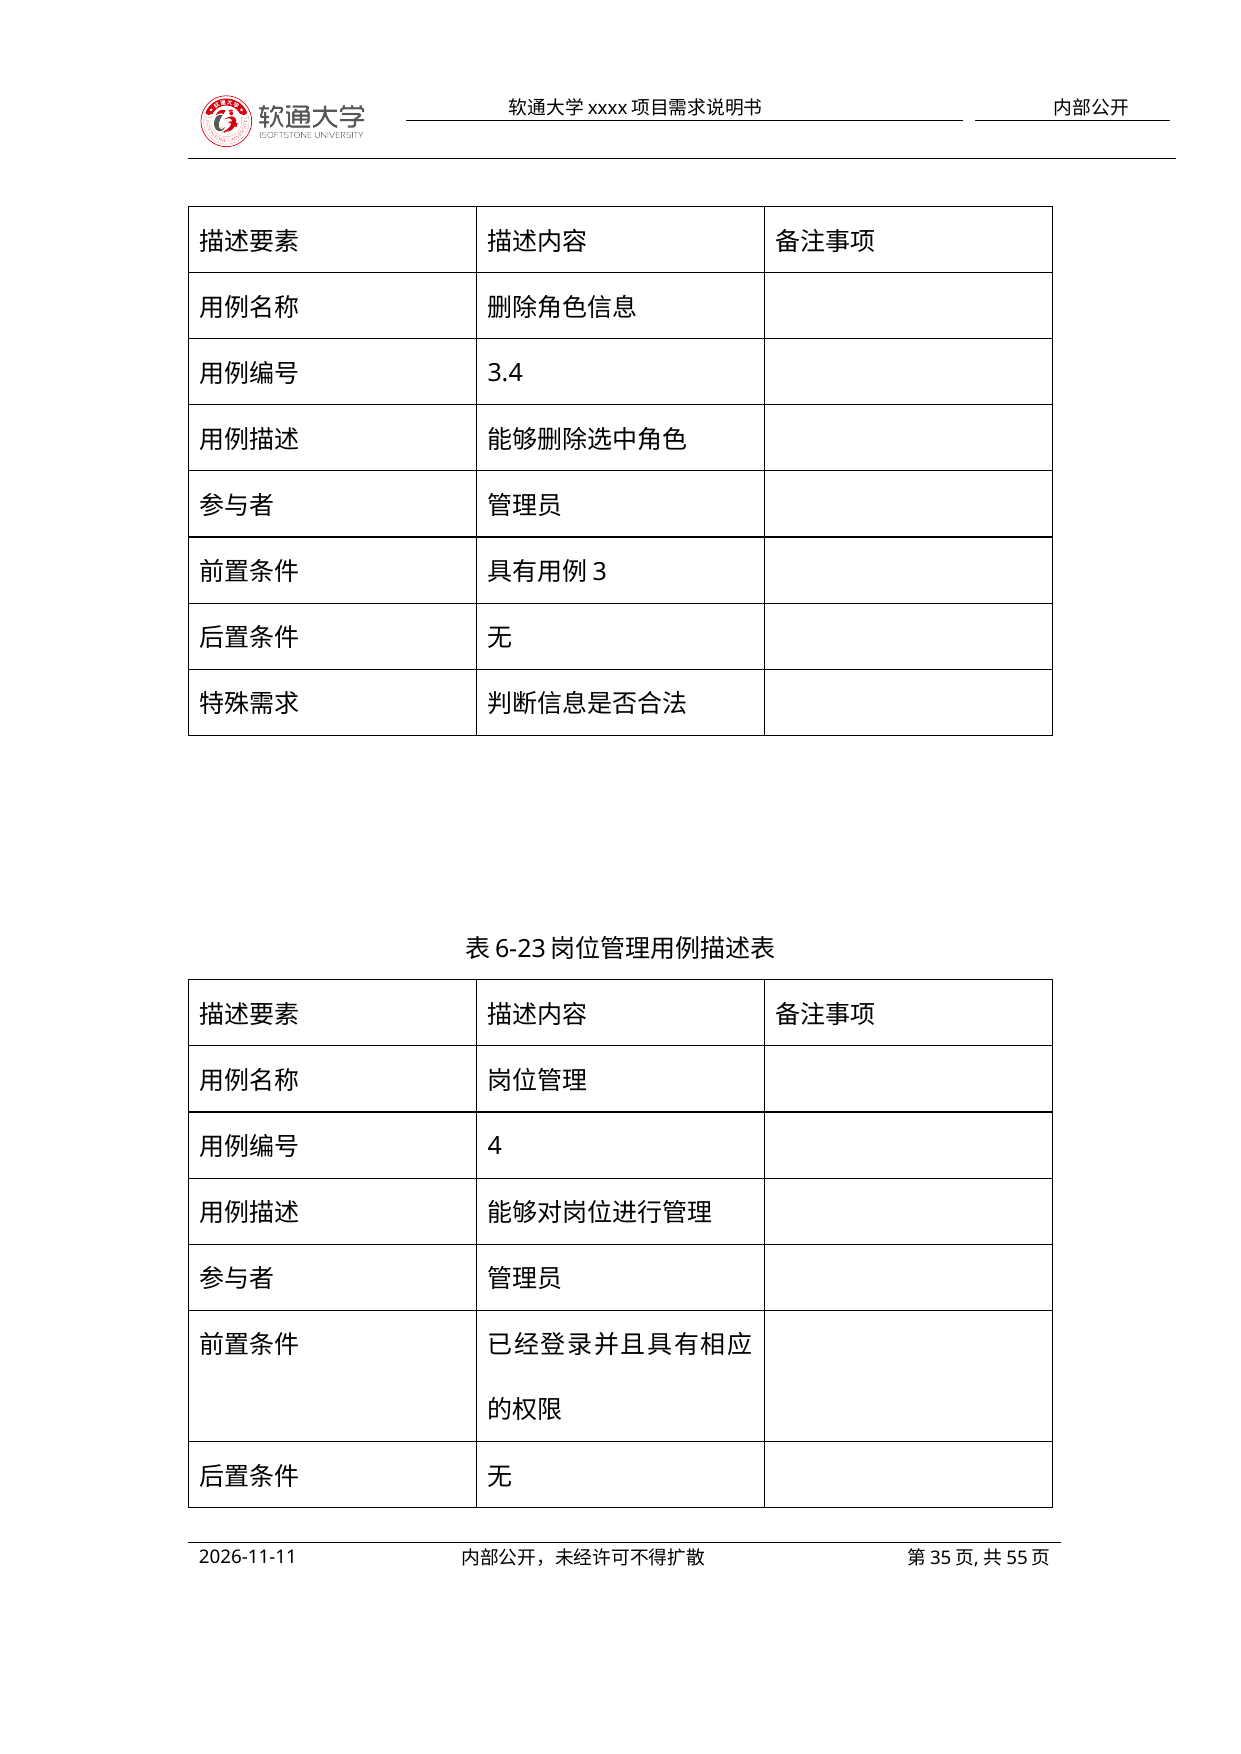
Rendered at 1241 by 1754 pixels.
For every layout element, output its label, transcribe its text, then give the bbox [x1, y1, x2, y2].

table_cell [765, 471, 1052, 536]
table_cell [765, 604, 1052, 668]
table_cell 后置条件 [189, 604, 476, 668]
picture [193, 88, 371, 150]
table_cell 能够删除选中角色 [477, 405, 764, 470]
table_cell [765, 339, 1052, 404]
table_cell 前置条件 [189, 1311, 476, 1441]
table_cell 特殊需求 [189, 670, 476, 734]
table_cell 管理员 [477, 1245, 764, 1309]
table_header 描述要素 [189, 207, 476, 272]
table_header 描述内容 [477, 980, 764, 1045]
table_cell 用例名称 [189, 273, 476, 338]
table_cell 无 [477, 1442, 764, 1507]
table_cell [765, 405, 1052, 470]
table_cell 用例编号 [189, 339, 476, 404]
table_cell 用例描述 [189, 1179, 476, 1243]
table_cell 3.4 [477, 339, 764, 404]
table_cell 参与者 [189, 1245, 476, 1309]
table_cell 判断信息是否合法 [477, 670, 764, 734]
table_cell [765, 273, 1052, 338]
table_cell [765, 670, 1052, 734]
table_cell [765, 1442, 1052, 1507]
table_cell 用例编号 [189, 1113, 476, 1177]
table_cell 用例描述 [189, 405, 476, 470]
table_cell [765, 1245, 1052, 1309]
table_cell 无 [477, 604, 764, 668]
table_cell 管理员 [477, 471, 764, 536]
text 表6-23岗位管理用例描述表 [187, 914, 1053, 979]
table_cell 用例名称 [189, 1046, 476, 1111]
table_header 描述内容 [477, 207, 764, 272]
table_header 备注事项 [765, 980, 1052, 1045]
table_cell 具有用例3 [477, 538, 764, 602]
table_cell 4 [477, 1113, 764, 1177]
table_cell [765, 1046, 1052, 1111]
table_cell [765, 1113, 1052, 1177]
table_cell 后置条件 [189, 1442, 476, 1507]
table_cell 岗位管理 [477, 1046, 764, 1111]
table_cell 前置条件 [189, 538, 476, 602]
table_cell [765, 1311, 1052, 1441]
table_header 描述要素 [189, 980, 476, 1045]
table_cell 删除角色信息 [477, 273, 764, 338]
table_cell [765, 1179, 1052, 1243]
table_cell 参与者 [189, 471, 476, 536]
table_cell 已经登录并且具有相应的权限 [477, 1311, 764, 1441]
table_cell [765, 538, 1052, 602]
table_header 备注事项 [765, 207, 1052, 272]
table_cell 能够对岗位进行管理 [477, 1179, 764, 1243]
